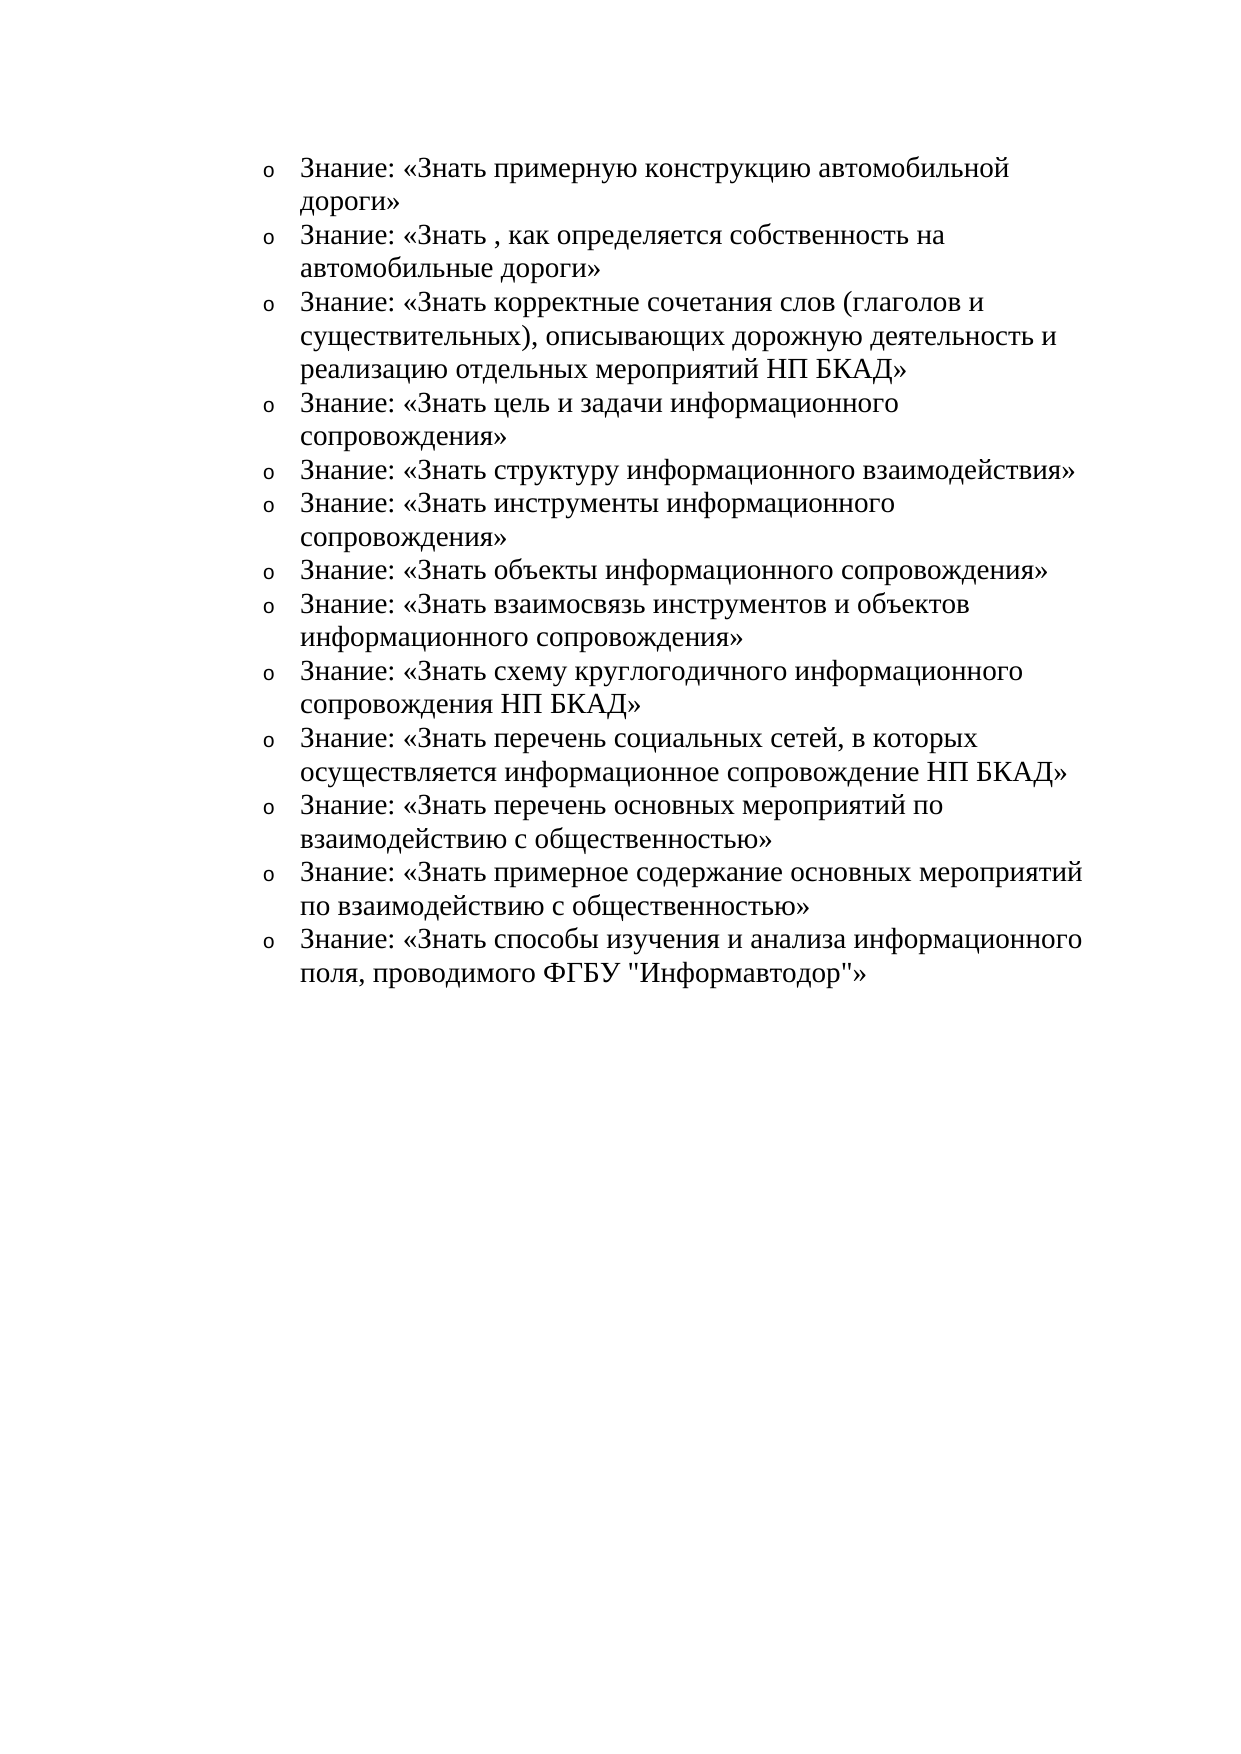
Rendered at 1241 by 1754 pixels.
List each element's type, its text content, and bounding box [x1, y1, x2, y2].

list Знание: «Знать структуру информационного взаимодействия» [262, 452, 1090, 485]
list Знание: «Знать схему круглогодичного информационного сопровождения НП БКАД» [262, 653, 1090, 720]
list Знание: «Знать примерную конструкцию автомобильной дороги» [262, 150, 1090, 217]
list Знание: «Знать примерное содержание основных мероприятий по взаимодействию с общественностью» [262, 854, 1090, 921]
list Знание: «Знать цель и задачи информационного сопровождения» [262, 385, 1090, 452]
list Знание: «Знать взаимосвязь инструментов и объектов информационного сопровождения» [262, 586, 1090, 653]
list Знание: «Знать способы изучения и анализа информационного поля, проводимого ФГБУ "Информавтодор"» [262, 921, 1090, 988]
list Знание: «Знать , как определяется собственность на автомобильные дороги» [262, 217, 1090, 284]
list Знание: «Знать перечень основных мероприятий по взаимодействию с общественностью» [262, 787, 1090, 854]
list Знание: «Знать перечень социальных сетей, в которых осуществляется информационное сопровождение НП БКАД» [262, 720, 1090, 787]
list Знание: «Знать объекты информационного сопровождения» [262, 552, 1090, 586]
list Знание: «Знать корректные сочетания слов (глаголов и существительных), описывающих дорожную деятельность и реализацию отдельных мероприятий НП БКАД» [262, 284, 1090, 385]
list Знание: «Знать инструменты информационного сопровождения» [262, 485, 1090, 552]
